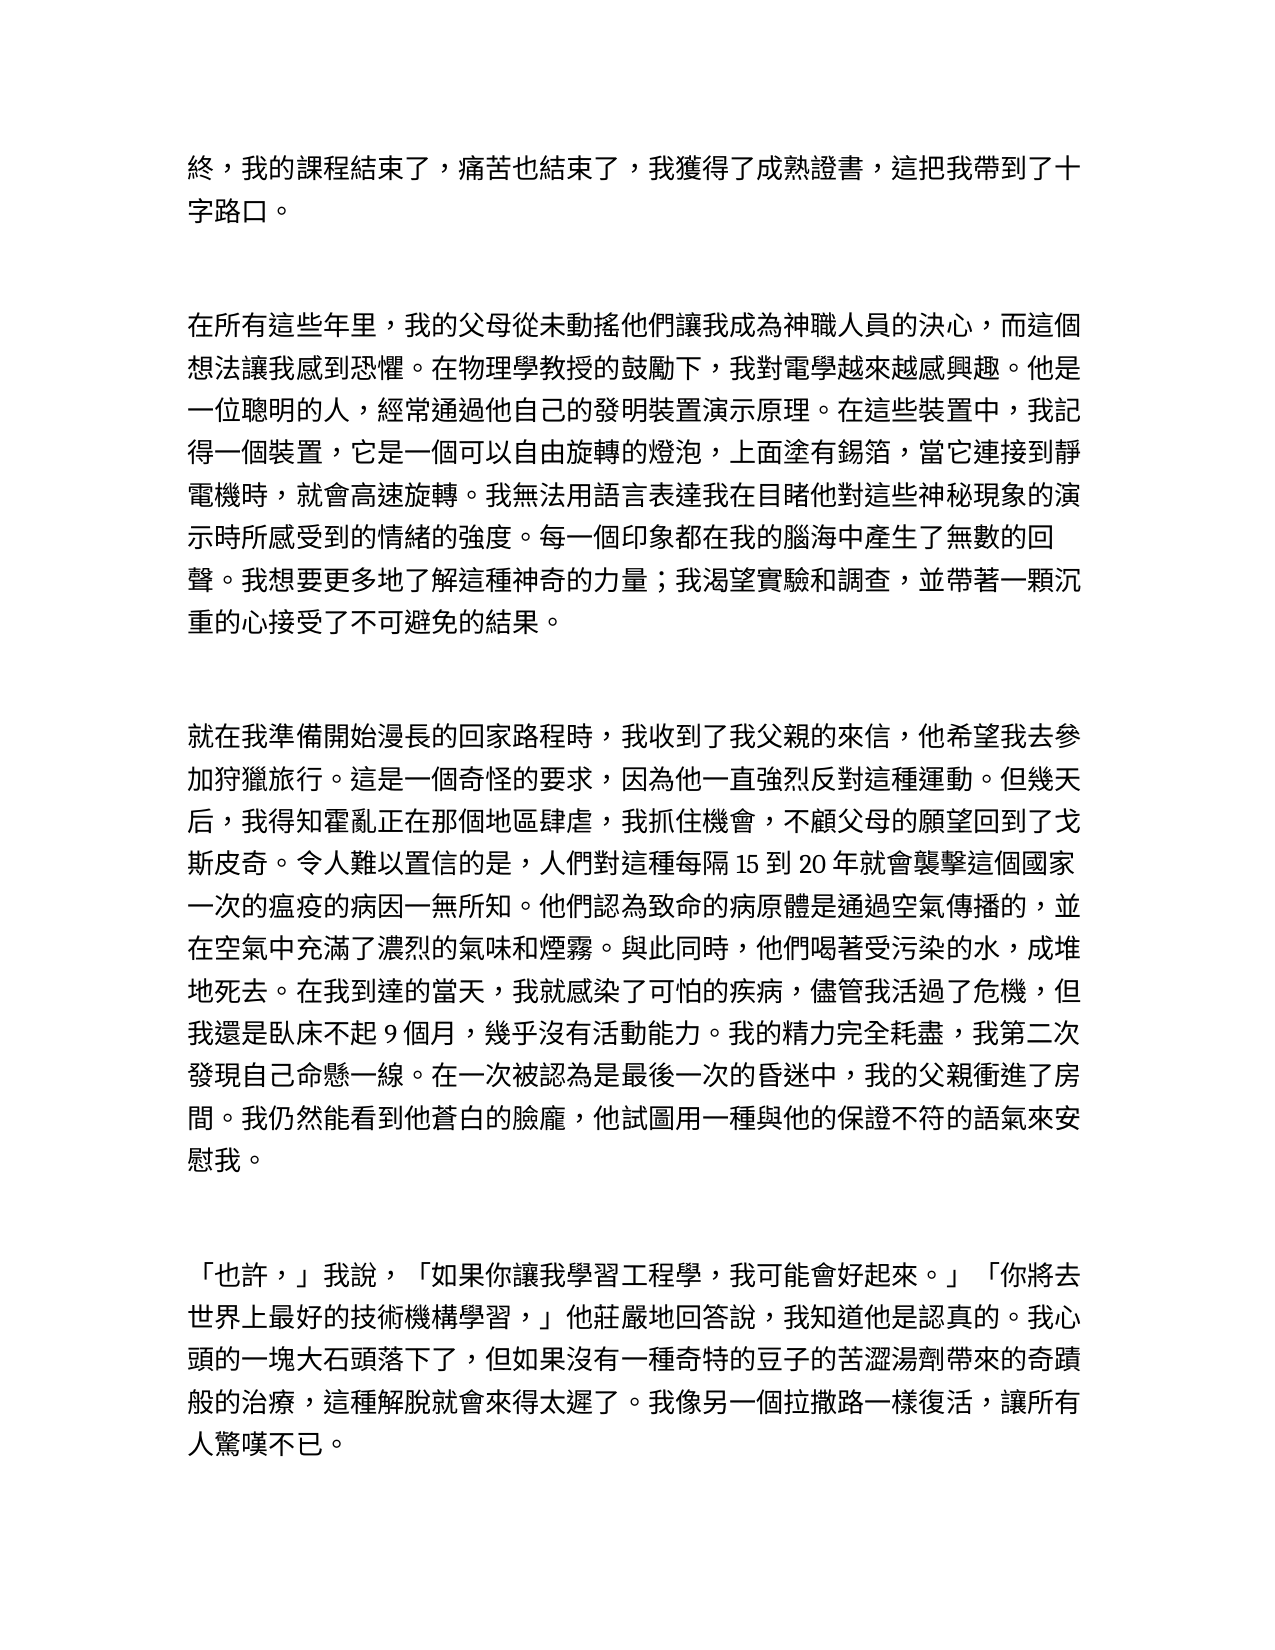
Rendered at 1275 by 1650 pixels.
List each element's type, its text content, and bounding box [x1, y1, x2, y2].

text 在所有這些年里，我的父母從未動搖他們讓我成為神職人員的決心，而這個想法讓我感到恐懼。在物理學教授的鼓勵下，我對電學越來越感興趣。他是一位聰明的人，經常通過他自己的發明裝置演示原理。在這些裝置中，我記得一個裝置，它是一個可以自由旋轉的燈泡，上面塗有錫箔，當它連接到靜電機時，就會高速旋轉。我無法用語言表達我在目睹他對這些神秘現象的演示時所感受到的情緒的強度。每一個印象都在我的腦海中產生了無數的回聲。我想要更多地了解這種神奇的力量；我渴望實驗和調查，並帶著一顆沉重的心接受了不可避免的結果。 [187, 307, 1087, 640]
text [187, 150, 1087, 229]
text 就在我準備開始漫長的回家路程時，我收到了我父親的來信，他希望我去參加狩獵旅行。這是一個奇怪的要求，因為他一直強烈反對這種運動。但幾天后，我得知霍亂正在那個地區肆虐，我抓住機會，不顧父母的願望回到了戈斯皮奇。令人難以置信的是，人們對這種每隔 15 到 20 年就會襲擊這個國家一次的瘟疫的病因一無所知。他們認為致命的病原體是通過空氣傳播的，並在空氣中充滿了濃烈的氣味和煙霧。與此同時，他們喝著受污染的水，成堆地死去。在我到達的當天，我就感染了可怕的疾病，儘管我活過了危機，但我還是臥床不起 9 個月，幾乎沒有活動能力。我的精力完全耗盡，我第二次發現自己命懸一線。在一次被認為是最後一次的昏迷中，我的父親衝進了房間。我仍然能看到他蒼白的臉龐，他試圖用一種與他的保證不符的語氣來安慰我。 [187, 718, 1087, 1178]
text 「也許，」我說，「如果你讓我學習工程學，我可能會好起來。」「你將去世界上最好的技術機構學習，」他莊嚴地回答說，我知道他是認真的。我心頭的一塊大石頭落下了，但如果沒有一種奇特的豆子的苦澀湯劑帶來的奇蹟般的治療，這種解脫就會來得太遲了。我像另一個拉撒路一樣復活，讓所有人驚嘆不已。 [187, 1256, 1087, 1462]
